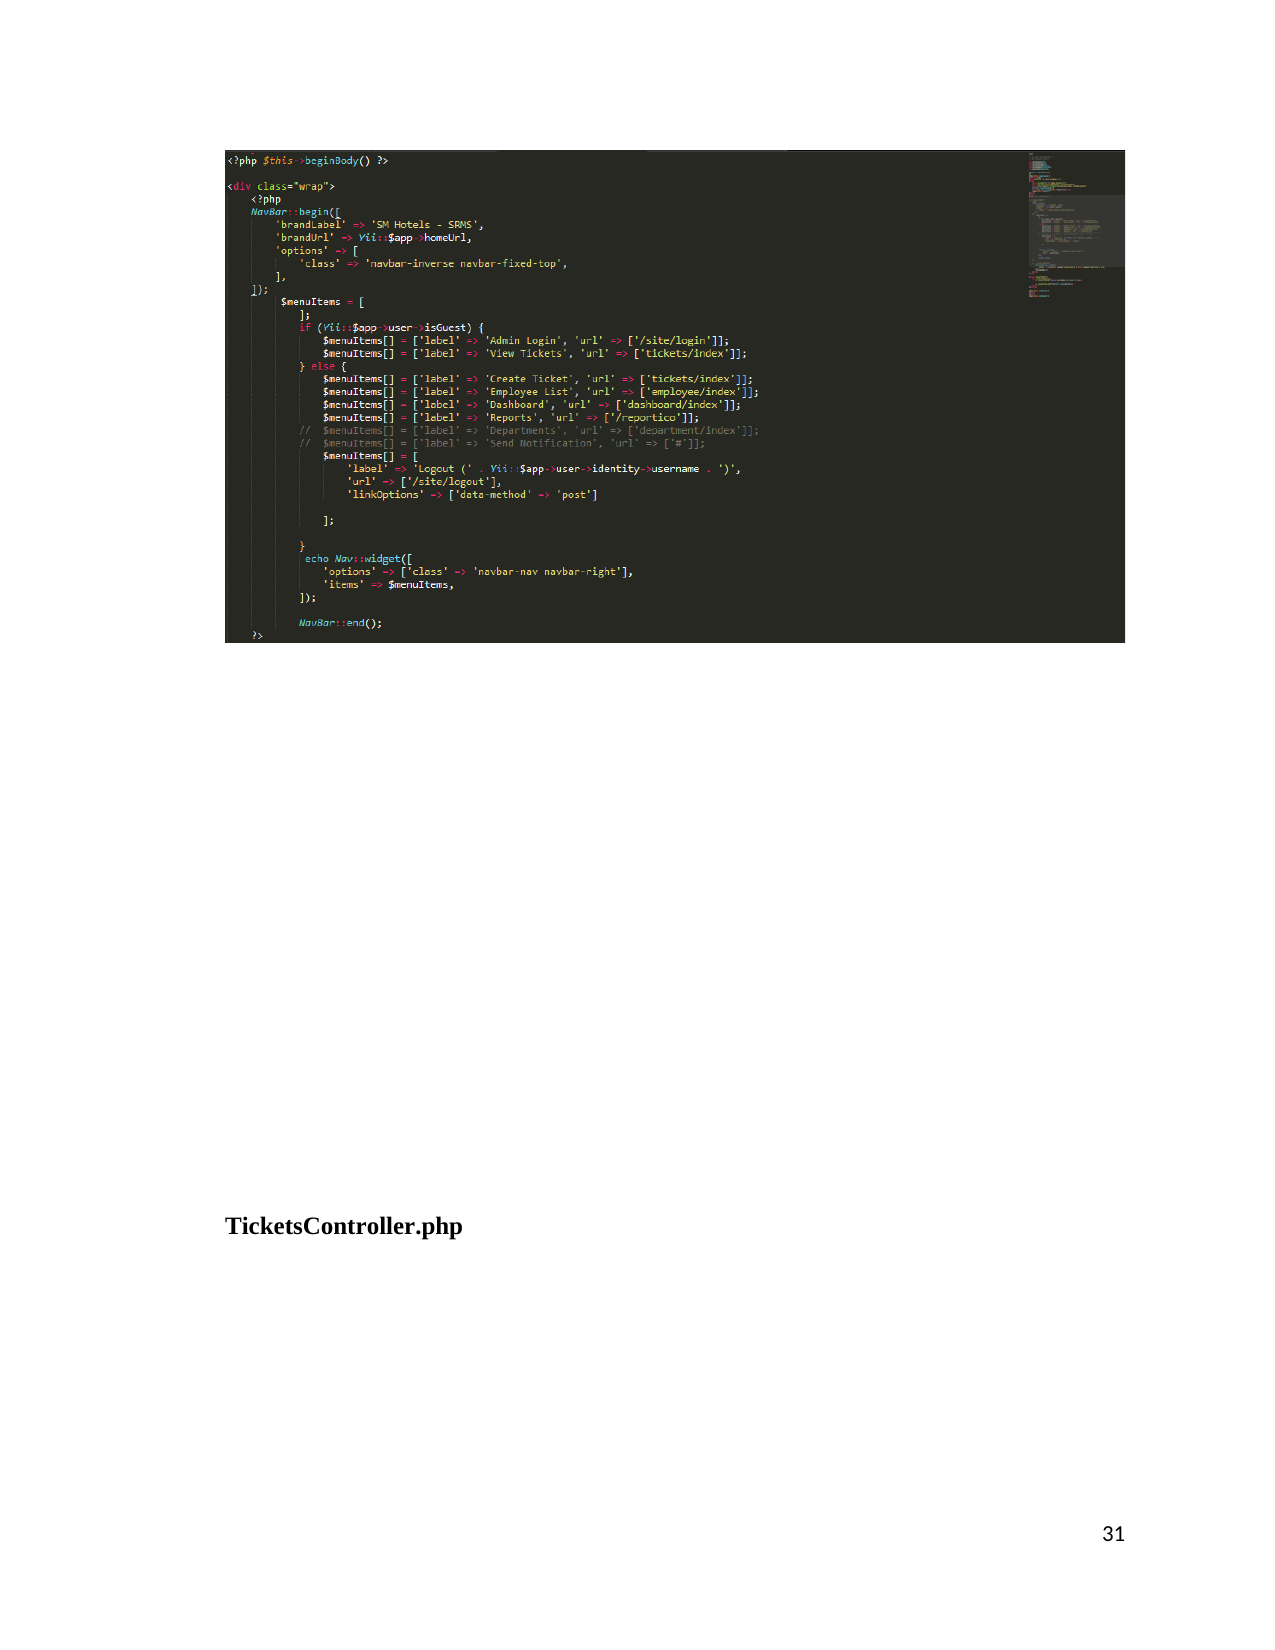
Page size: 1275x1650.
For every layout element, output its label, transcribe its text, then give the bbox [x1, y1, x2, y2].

text TicketsController.php [225, 1211, 1125, 1240]
picture [225, 150, 1125, 643]
